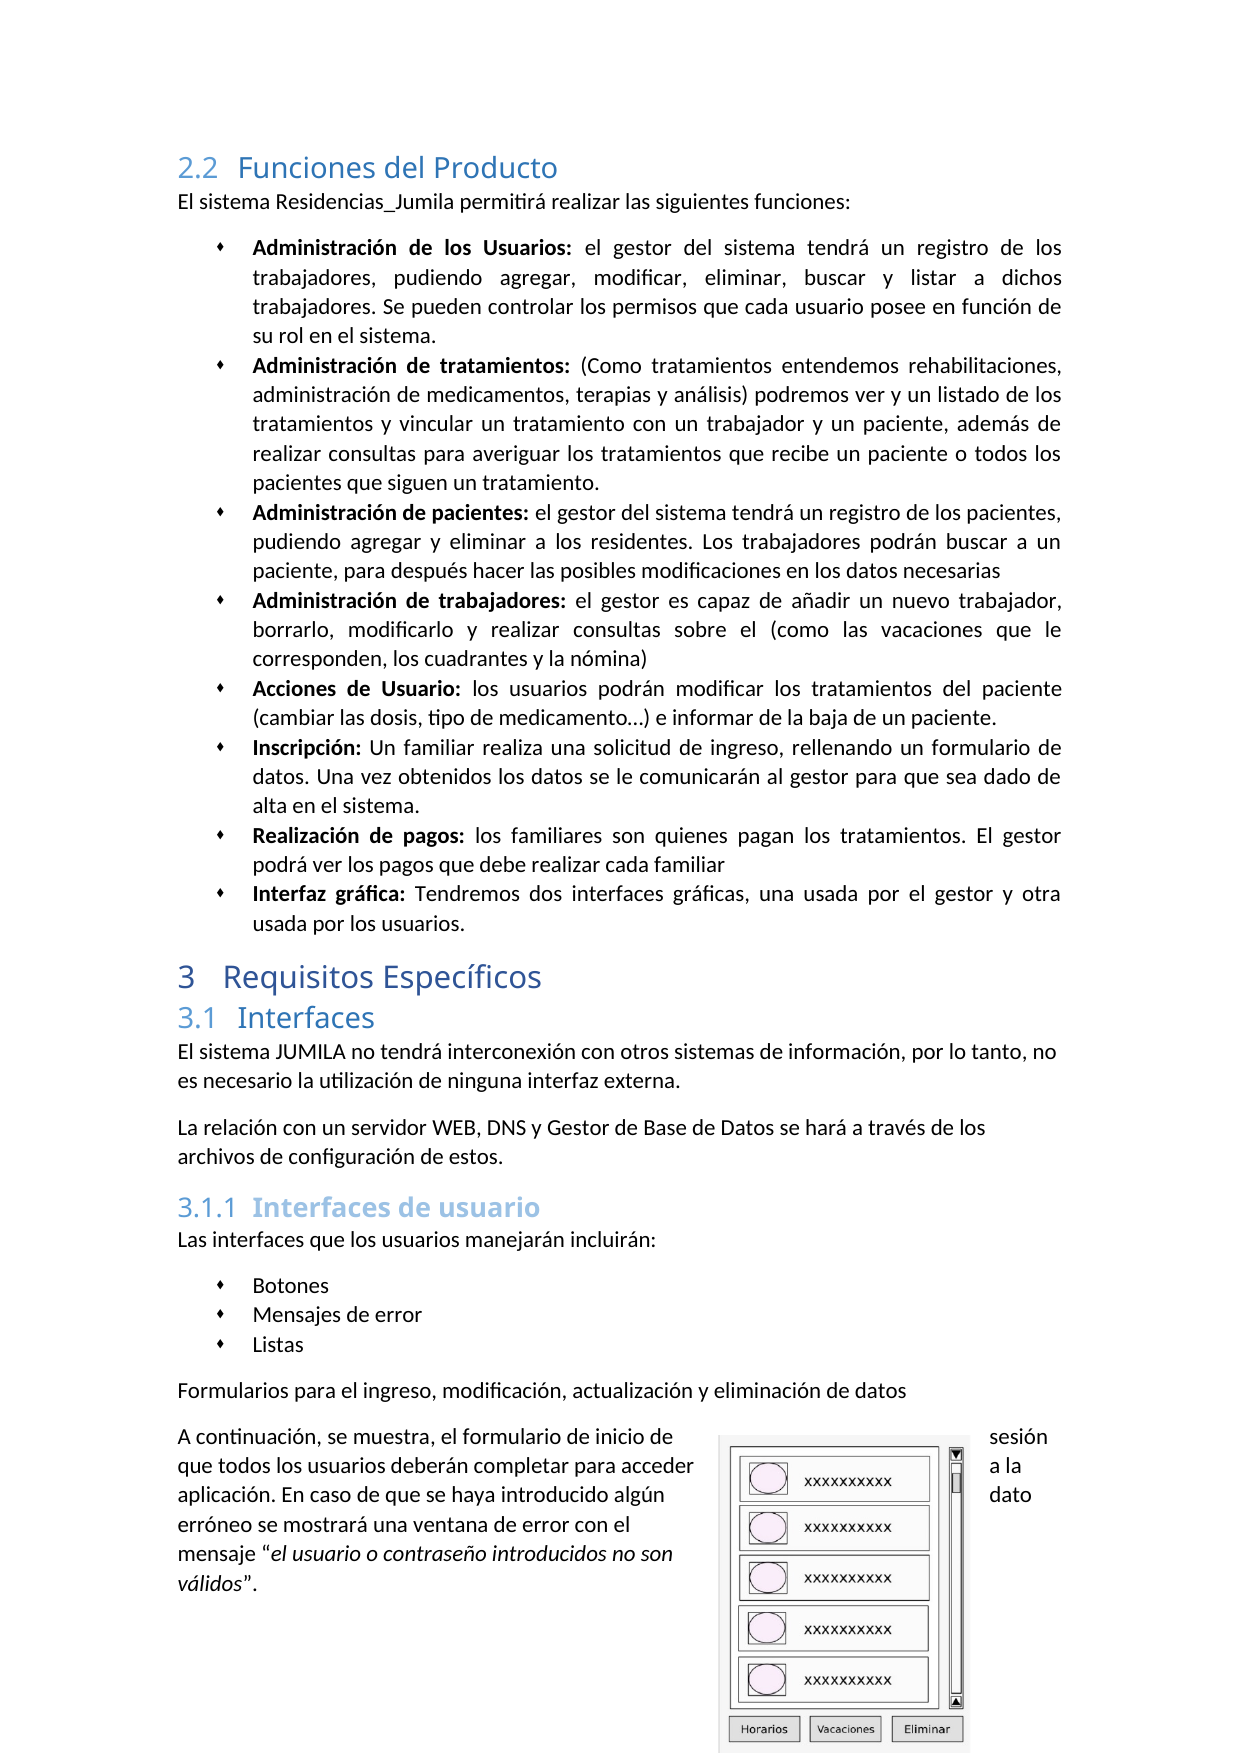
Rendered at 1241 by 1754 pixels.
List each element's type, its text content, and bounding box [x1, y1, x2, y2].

subtitle Requisitos Específicos [177, 955, 1063, 998]
list Realización de pagos: los familiares son quienes pagan los tratamientos. El gestor podrá ver los pagos que debe realizar cada familiar [215, 821, 1063, 878]
list Administración de pacientes: el gestor del sistema tendrá un registro de los pacientes, pudiendo agregar y eliminar a los residentes. Los trabajadores podrán buscar a un paciente, para después hacer las posibles modificaciones en los datos necesarias [215, 498, 1063, 584]
text La relación con un servidor WEB, DNS y Gestor de Base de Datos se hará a través de los archivos de configuración de estos. [177, 1113, 1063, 1170]
subtitle Interfaces [177, 998, 1063, 1037]
text A continuación, se muestra, el formulario de inicio de sesión que todos los usuarios deberán completar para acceder a la aplicación. En caso de que se haya introducido algún dato erróneo se mostrará una ventana de error con el mensaje “el usuario o contraseño introducidos no son válidos”. [177, 1422, 1063, 1597]
text Formularios para el ingreso, modificación, actualización y eliminación de datos [177, 1376, 1063, 1404]
text El sistema Residencias_Jumila permitirá realizar las siguientes funciones: [177, 187, 1063, 215]
subtitle Interfaces de usuario [177, 1188, 1063, 1225]
list Acciones de Usuario: los usuarios podrán modificar los tratamientos del paciente (cambiar las dosis, tipo de medicamento…) e informar de la baja de un paciente. [215, 674, 1063, 731]
text El sistema JUMILA no tendrá interconexión con otros sistemas de información, por lo tanto, no es necesario la utilización de ninguna interfaz externa. [177, 1037, 1063, 1095]
list Administración de trabajadores: el gestor es capaz de añadir un nuevo trabajador, borrarlo, modificarlo y realizar consultas sobre el (como las vacaciones que le corresponden, los cuadrantes y la nómina) [215, 586, 1063, 673]
subtitle Funciones del Producto [177, 148, 1063, 187]
list Administración de tratamientos: (Como tratamientos entendemos rehabilitaciones, administración de medicamentos, terapias y análisis) podremos ver y un listado de los tratamientos y vincular un tratamiento con un trabajador y un paciente, además de realizar consultas para averiguar los tratamientos que recibe un paciente o todos los pacientes que siguen un tratamiento. [215, 351, 1063, 496]
text Las interfaces que los usuarios manejarán incluirán: [177, 1225, 1063, 1253]
list Interfaz gráfica: Tendremos dos interfaces gráficas, una usada por el gestor y otra usada por los usuarios. [215, 879, 1063, 937]
list Administración de los Usuarios: el gestor del sistema tendrá un registro de los trabajadores, pudiendo agregar, modificar, eliminar, buscar y listar a dichos trabajadores. Se pueden controlar los permisos que cada usuario posee en función de su rol en el sistema. [215, 233, 1063, 349]
picture [717, 1435, 970, 1751]
list Botones [215, 1271, 1063, 1299]
list Listas [215, 1330, 1063, 1358]
list Mensajes de error [215, 1300, 1063, 1328]
list Inscripción: Un familiar realiza una solicitud de ingreso, rellenando un formulario de datos. Una vez obtenidos los datos se le comunicarán al gestor para que sea dado de alta en el sistema. [215, 733, 1063, 819]
